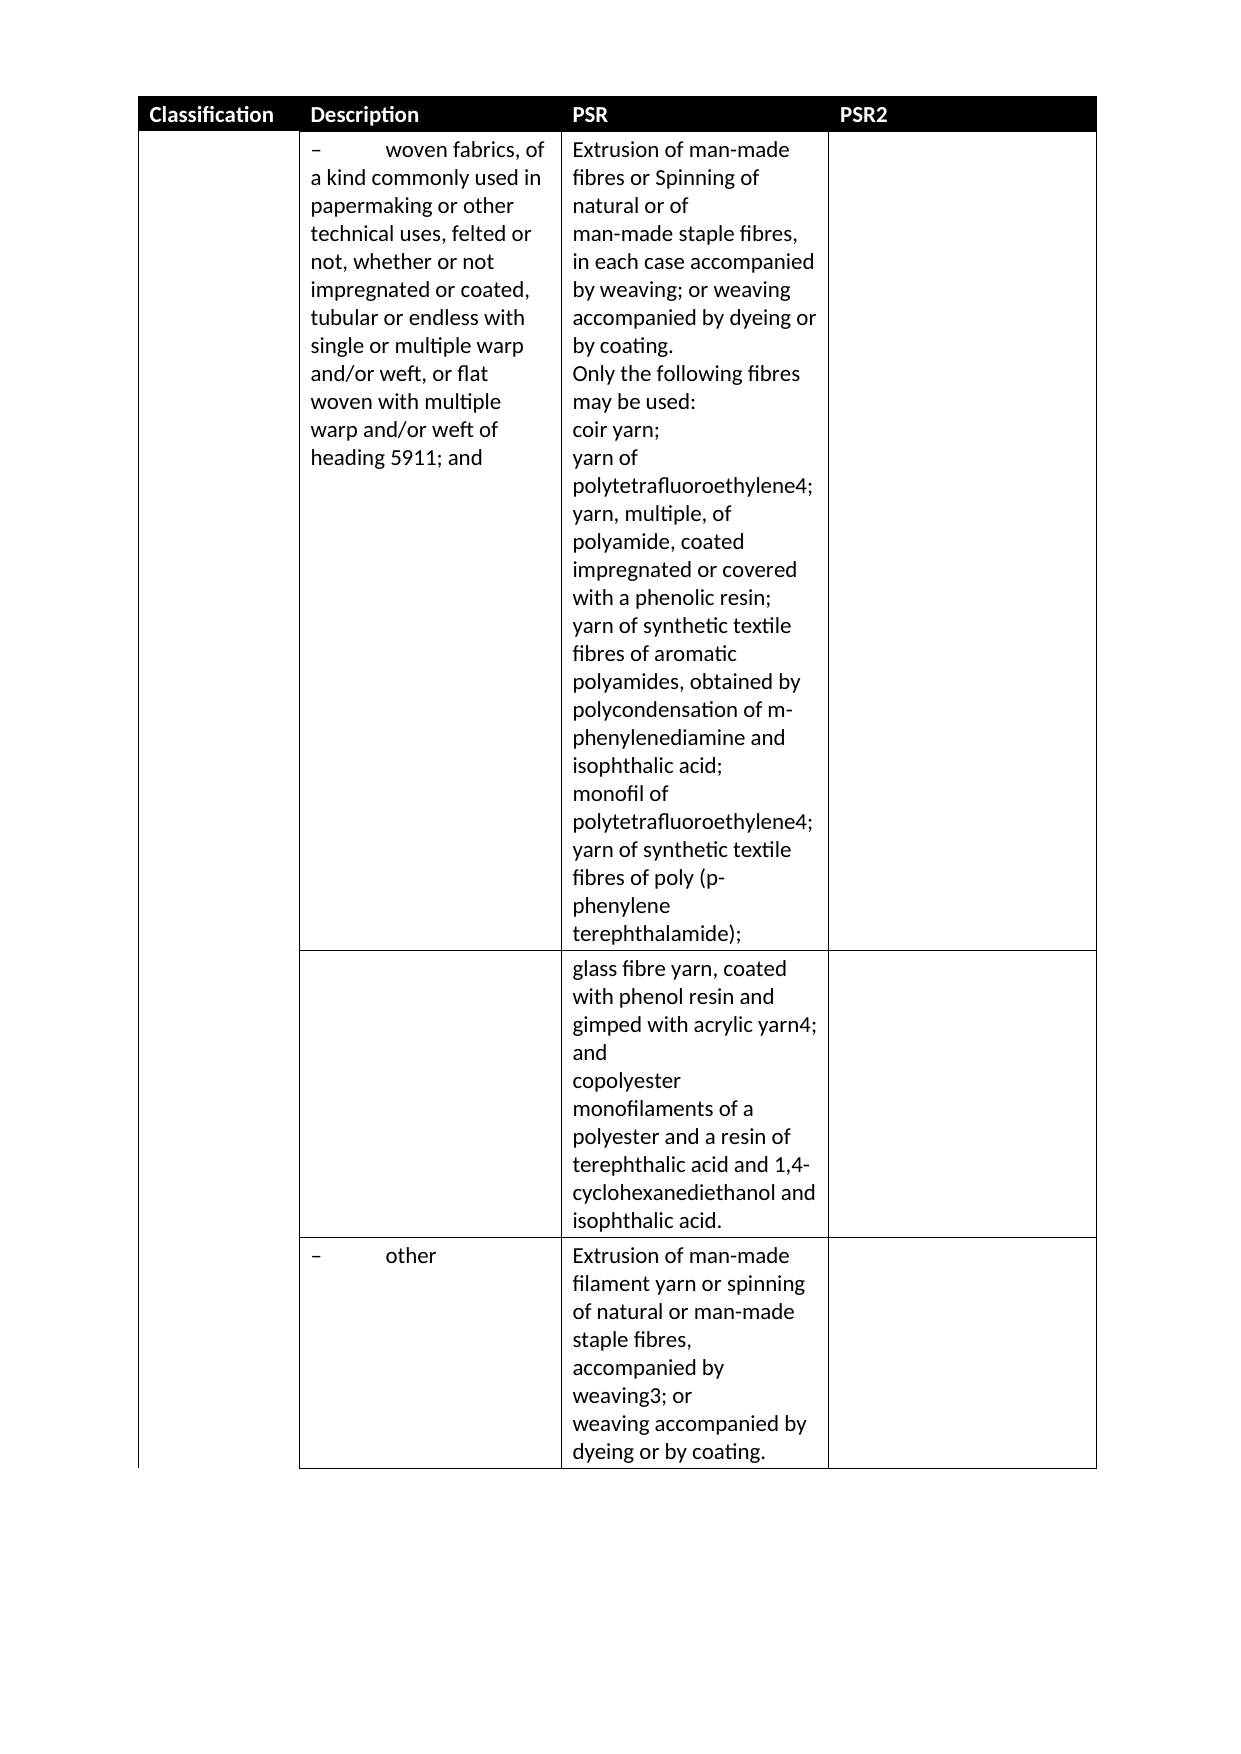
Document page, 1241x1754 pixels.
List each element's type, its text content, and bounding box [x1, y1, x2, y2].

table_cell – other [300, 1238, 561, 1468]
table_cell Extrusion of man-made filament yarn or spinning of natural or man-made staple fibres, accompanied by weaving3; or weaving accompanied by dyeing or by coating. [562, 1238, 828, 1468]
table_cell [829, 951, 1096, 1237]
table_cell glass fibre yarn, coated with phenol resin and gimped with acrylic yarn4; and copolyester monofilaments of a polyester and a resin of terephthalic acid and 1,4-cyclohexanediethanol and isophthalic acid. [562, 951, 828, 1237]
table_header PSR [562, 97, 828, 131]
table_cell [829, 132, 1096, 950]
table_header PSR2 [829, 97, 1096, 131]
table_header Classification [139, 97, 299, 131]
table_cell [829, 1238, 1096, 1468]
table_cell [300, 951, 561, 1237]
table_header Description [300, 97, 561, 131]
table_cell – woven fabrics, of a kind commonly used in papermaking or other technical uses, felted or not, whether or not impregnated or coated, tubular or endless with single or multiple warp and/or weft, or flat woven with multiple warp and/or weft of heading 5911; and [300, 132, 561, 950]
table_cell Extrusion of man-made fibres or Spinning of natural or of man-made staple fibres, in each case accompanied by weaving; or weaving accompanied by dyeing or by coating. Only the following fibres may be used: coir yarn; yarn of polytetrafluoroethylene4; yarn, multiple, of polyamide, coated impregnated or covered with a phenolic resin; yarn of synthetic textile fibres of aromatic polyamides, obtained by polycondensation of m-phenylenediamine and isophthalic acid; monofil of polytetrafluoroethylene4; yarn of synthetic textile fibres of poly (p-phenylene terephthalamide); [562, 132, 828, 950]
